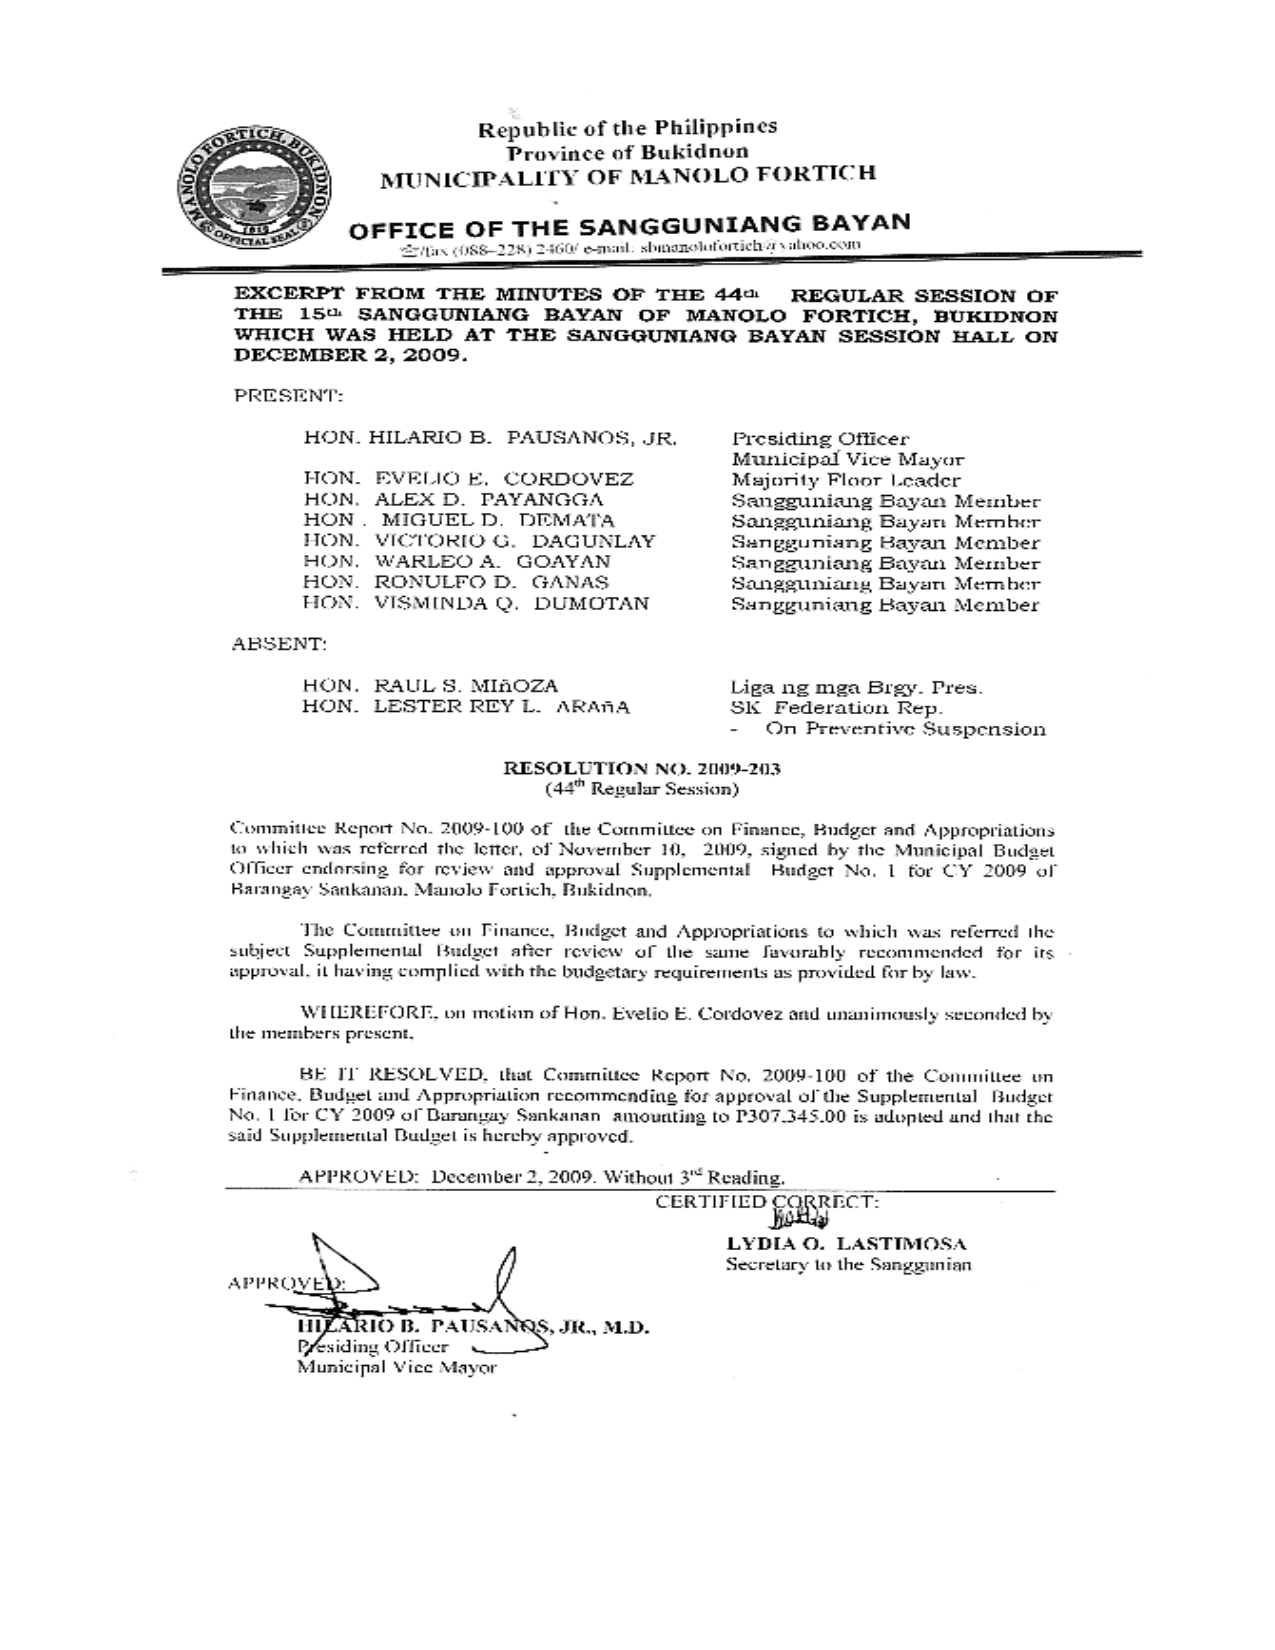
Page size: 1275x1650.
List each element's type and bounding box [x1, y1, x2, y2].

picture [75, 74, 1201, 1424]
